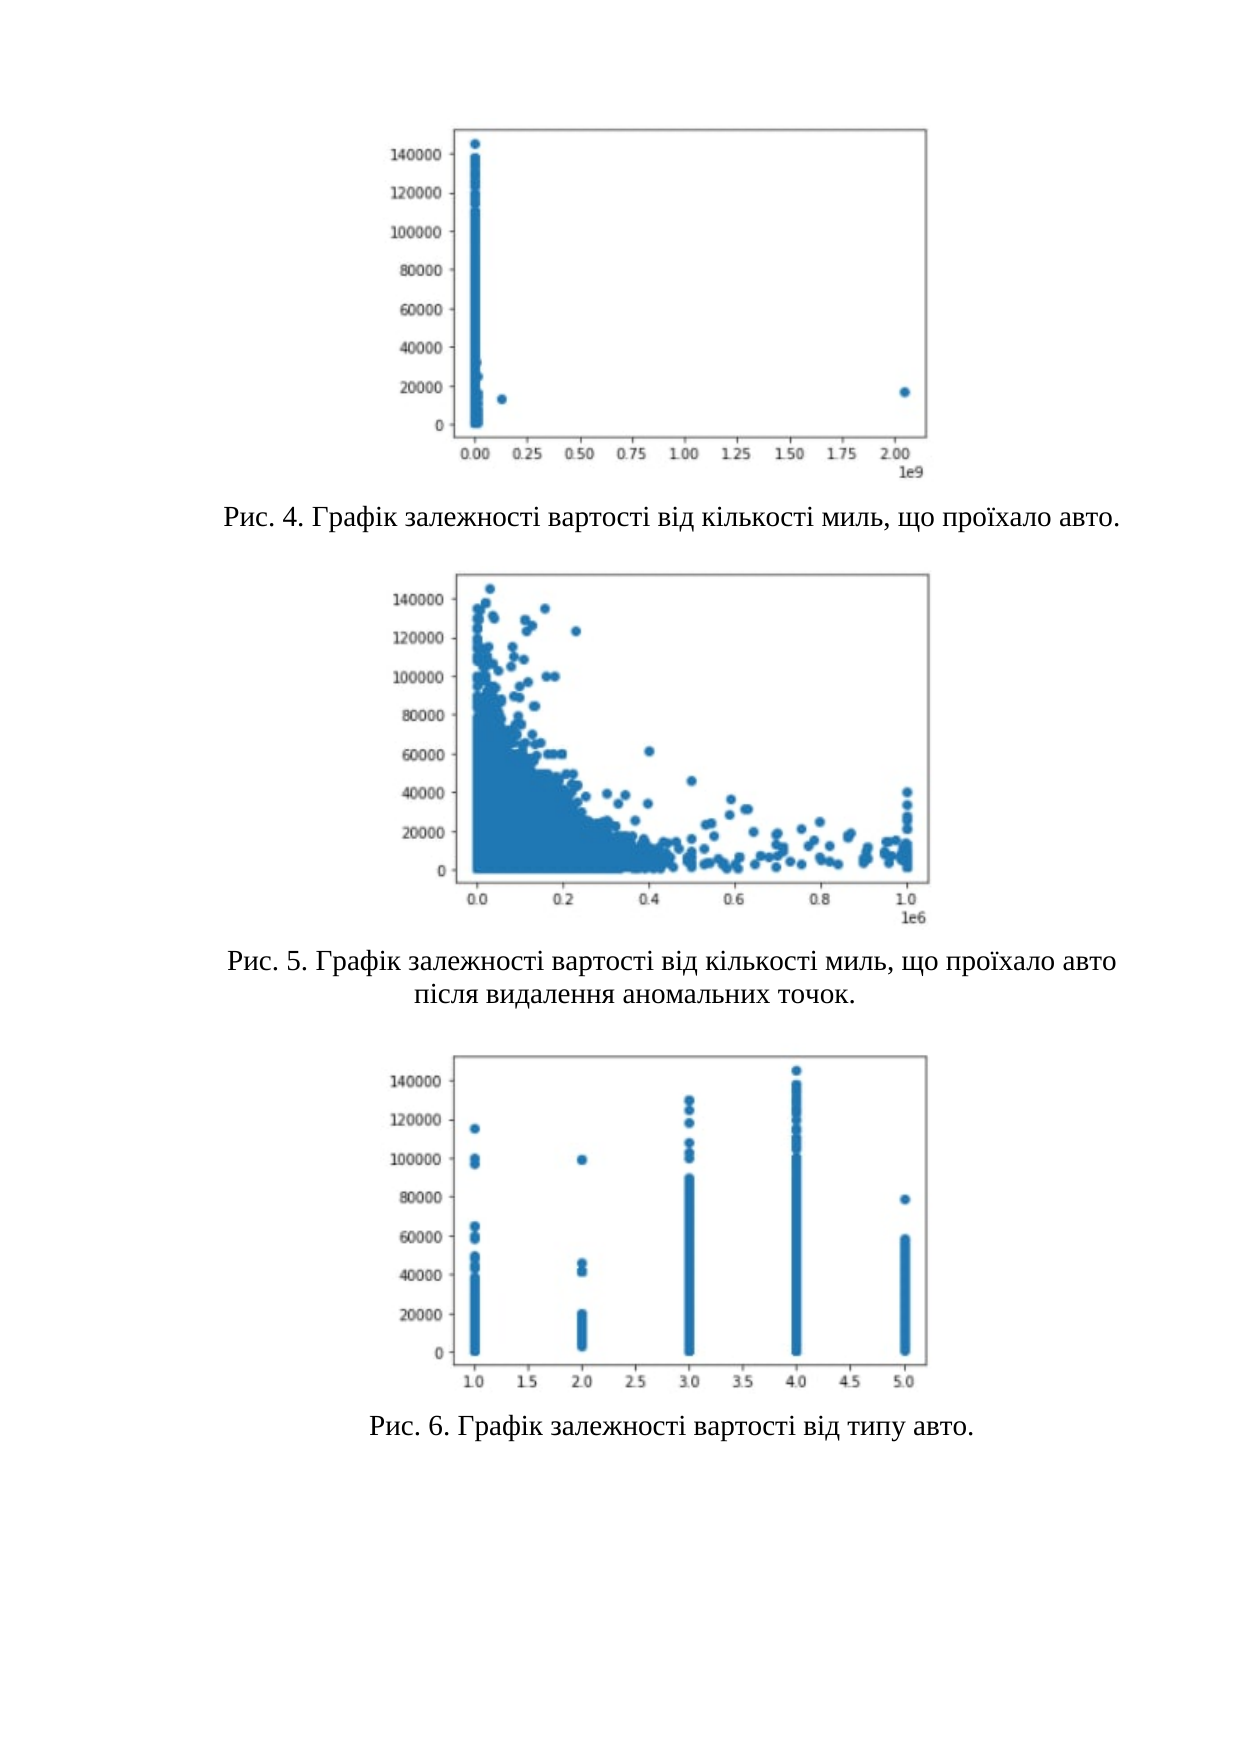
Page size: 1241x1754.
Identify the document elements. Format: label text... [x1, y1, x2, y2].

picture [380, 1043, 964, 1408]
picture [371, 118, 973, 500]
text Рис. 6. Графік залежності вартості від типу авто. [118, 1408, 1152, 1441]
text Рис. 5. Графік залежності вартості від кількості миль, що проїхало авто після видалення аномальних точок. [118, 943, 1152, 1010]
text Рис. 4. Графік залежності вартості від кількості миль, що проїхало авто. [118, 499, 1152, 533]
picture [381, 566, 963, 944]
